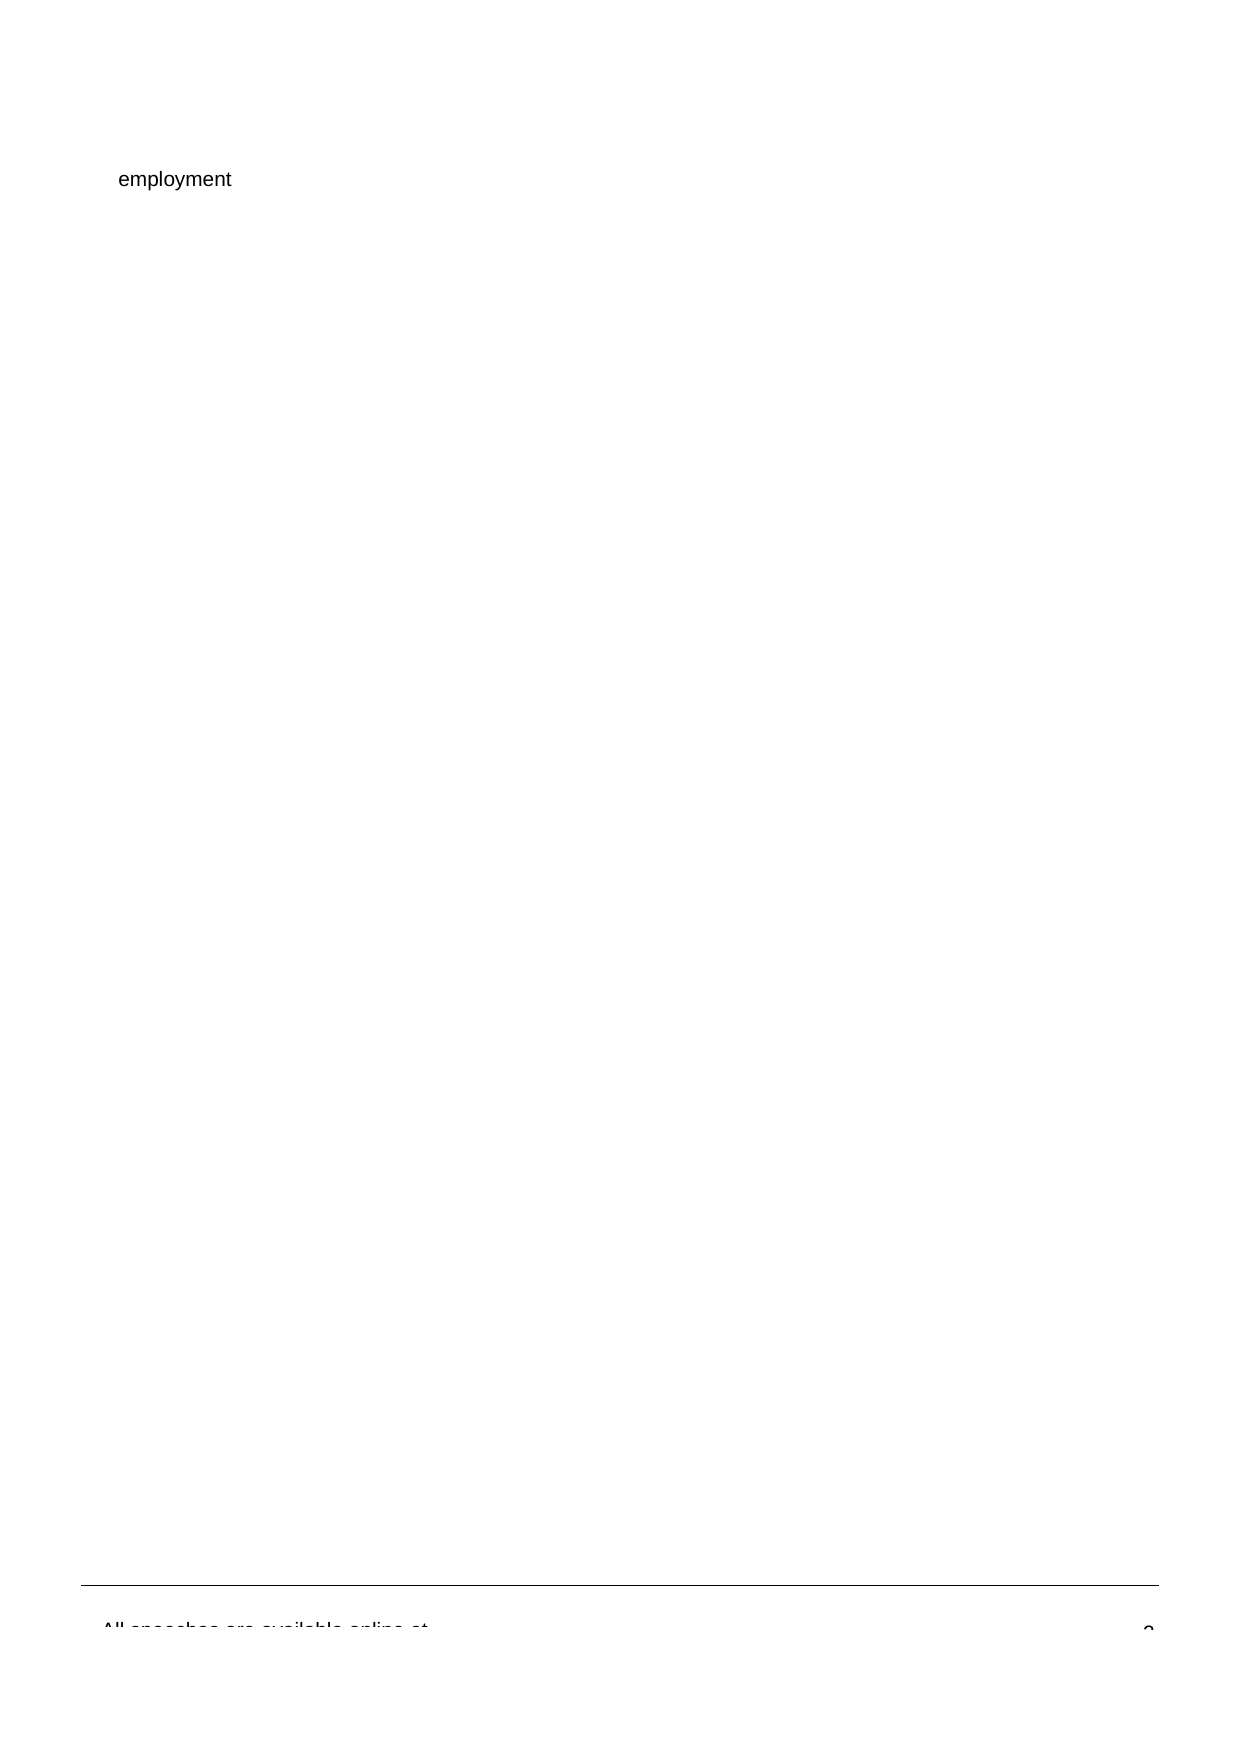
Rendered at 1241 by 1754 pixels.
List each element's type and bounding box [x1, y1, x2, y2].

text [118, 167, 1123, 191]
